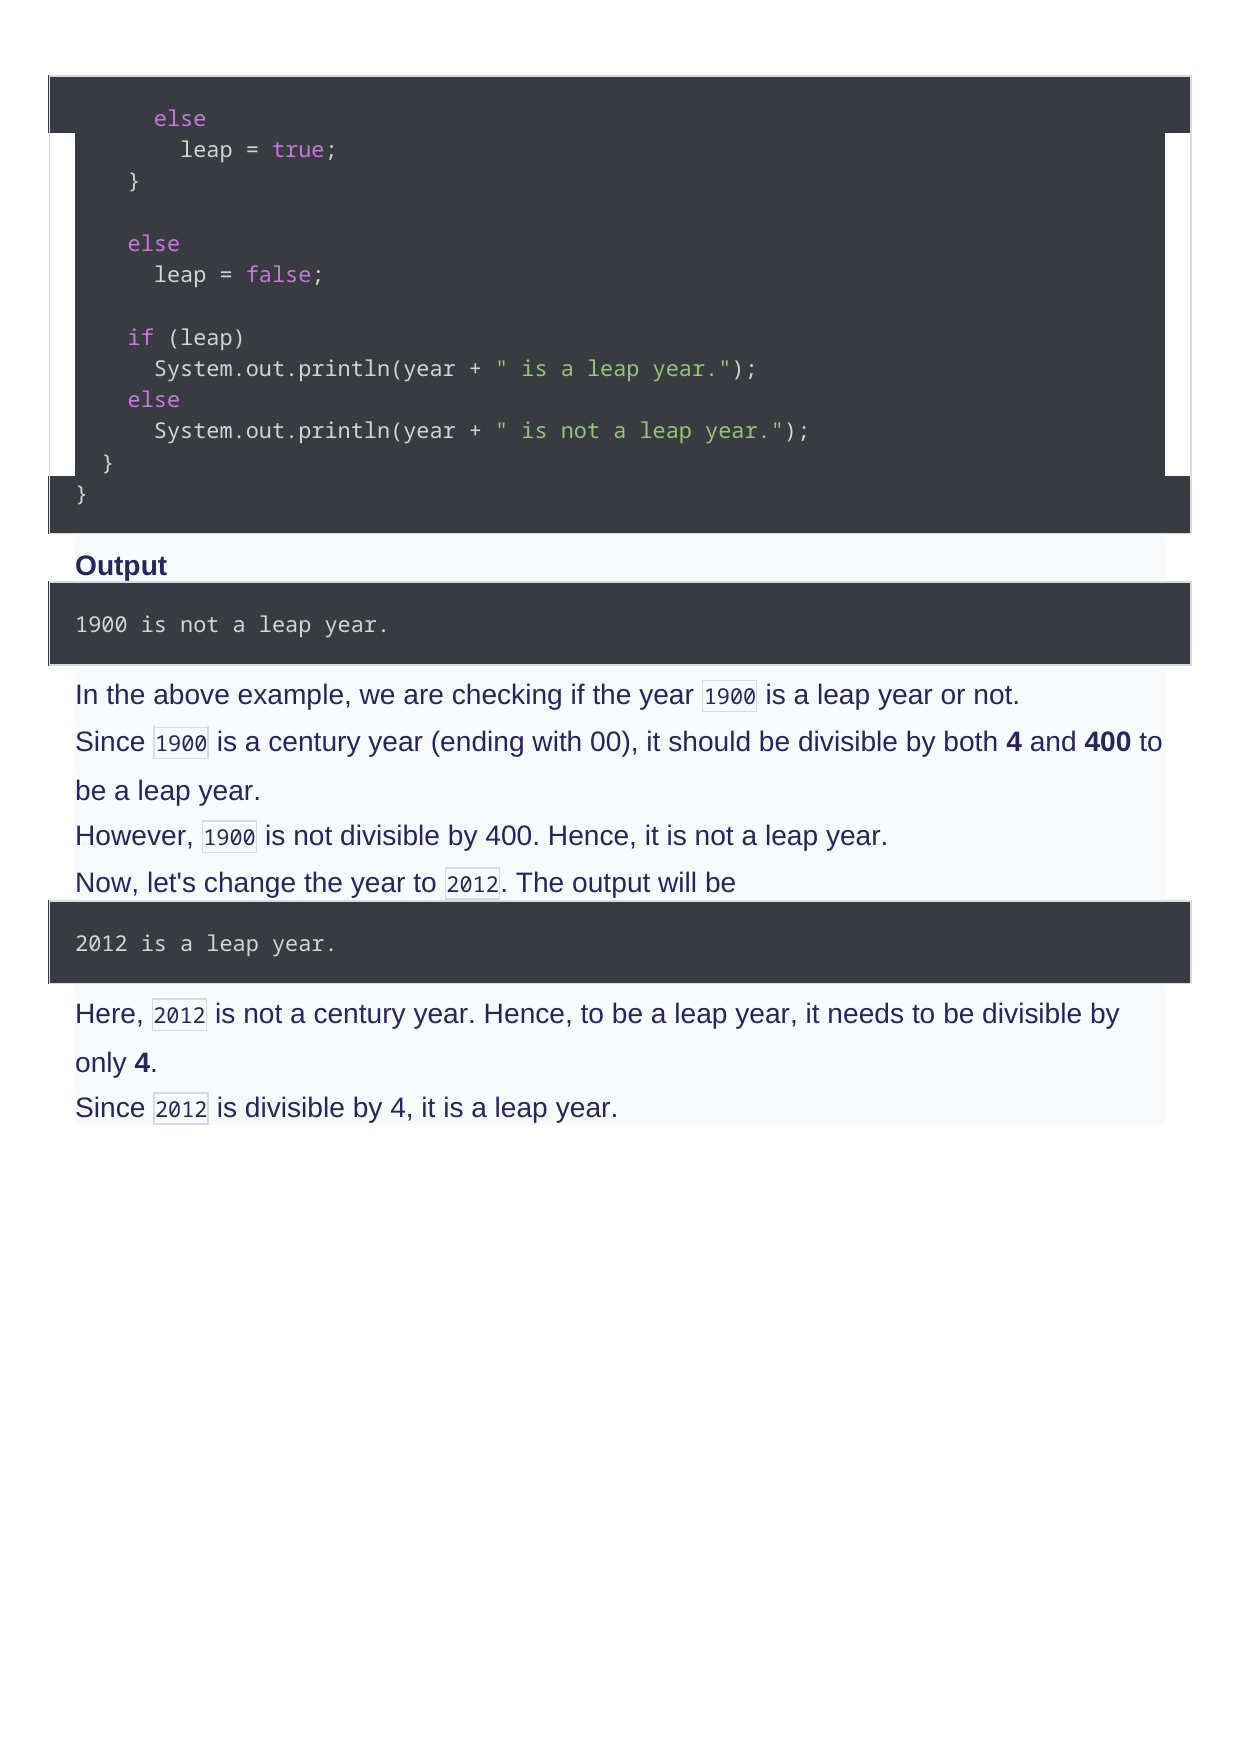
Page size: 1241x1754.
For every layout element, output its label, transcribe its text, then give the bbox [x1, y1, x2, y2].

text Since 2012 is divisible by 4, it is a leap year. [75, 1078, 1165, 1125]
text 1900 is not a leap year. [50, 583, 1190, 664]
text Output [75, 534, 1165, 581]
text Here, 2012 is not a century year. Hence, to be a leap year, it needs to be divisible by only 4. [75, 984, 1165, 1078]
text In the above example, we are checking if the year 1900 is a leap year or not. Since 1900 is a century year (ending with 00), it should be divisible by both 4 and 400 to be a leap year. [75, 666, 1165, 806]
text } [50, 450, 1190, 533]
text leap = false; [75, 258, 1165, 289]
text System.out.println(year + " is a leap year."); [75, 352, 1165, 383]
text Now, let's change the year to 2012. The output will be [75, 853, 1165, 900]
text However, 1900 is not divisible by 400. Hence, it is not a leap year. [75, 806, 1165, 853]
text if (leap) [75, 320, 1165, 352]
text leap = true; [75, 133, 1165, 164]
text } [75, 164, 1165, 195]
text else [50, 77, 1190, 133]
text else [75, 227, 1165, 258]
text else [75, 383, 1165, 414]
text System.out.println(year + " is not a leap year."); [75, 414, 1165, 445]
text 2012 is a leap year. [50, 902, 1190, 983]
